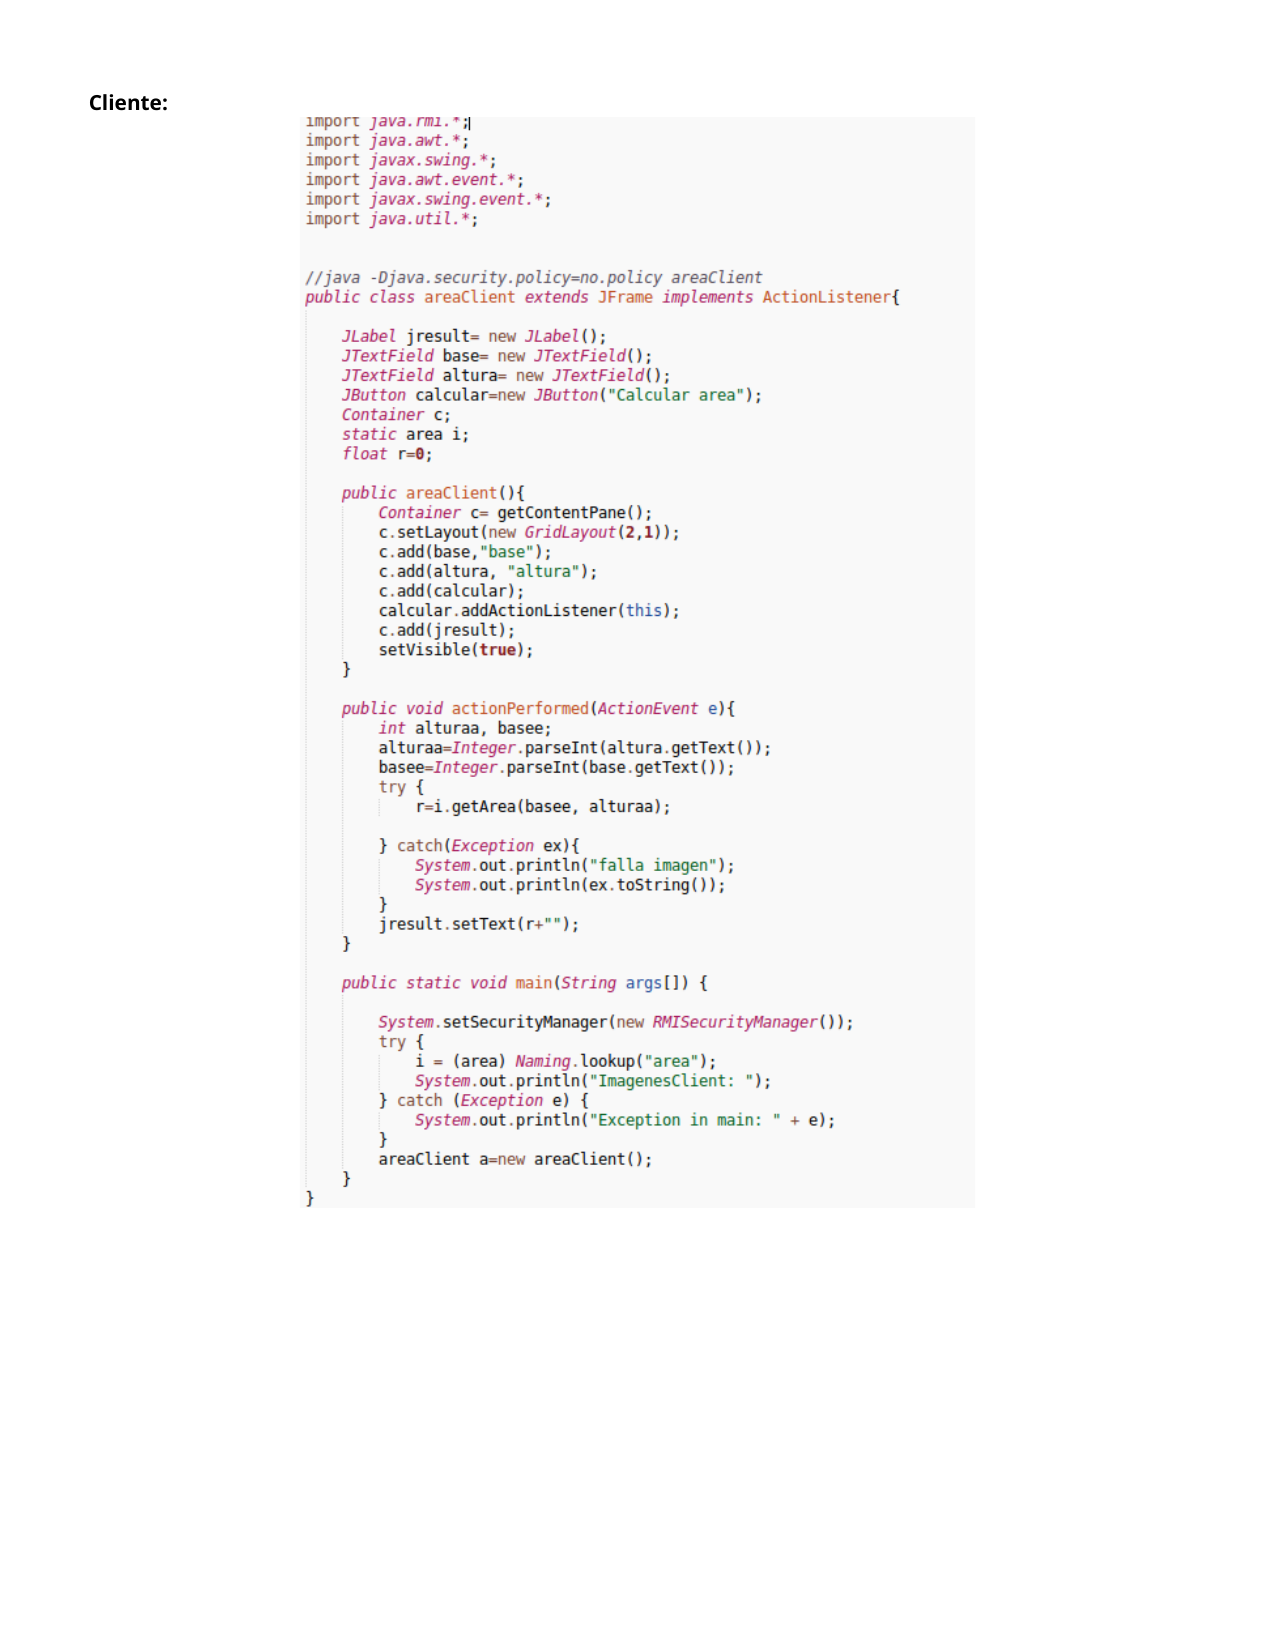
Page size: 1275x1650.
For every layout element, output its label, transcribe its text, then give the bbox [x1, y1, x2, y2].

picture [299, 117, 976, 1208]
text Cliente: [88, 88, 1186, 117]
